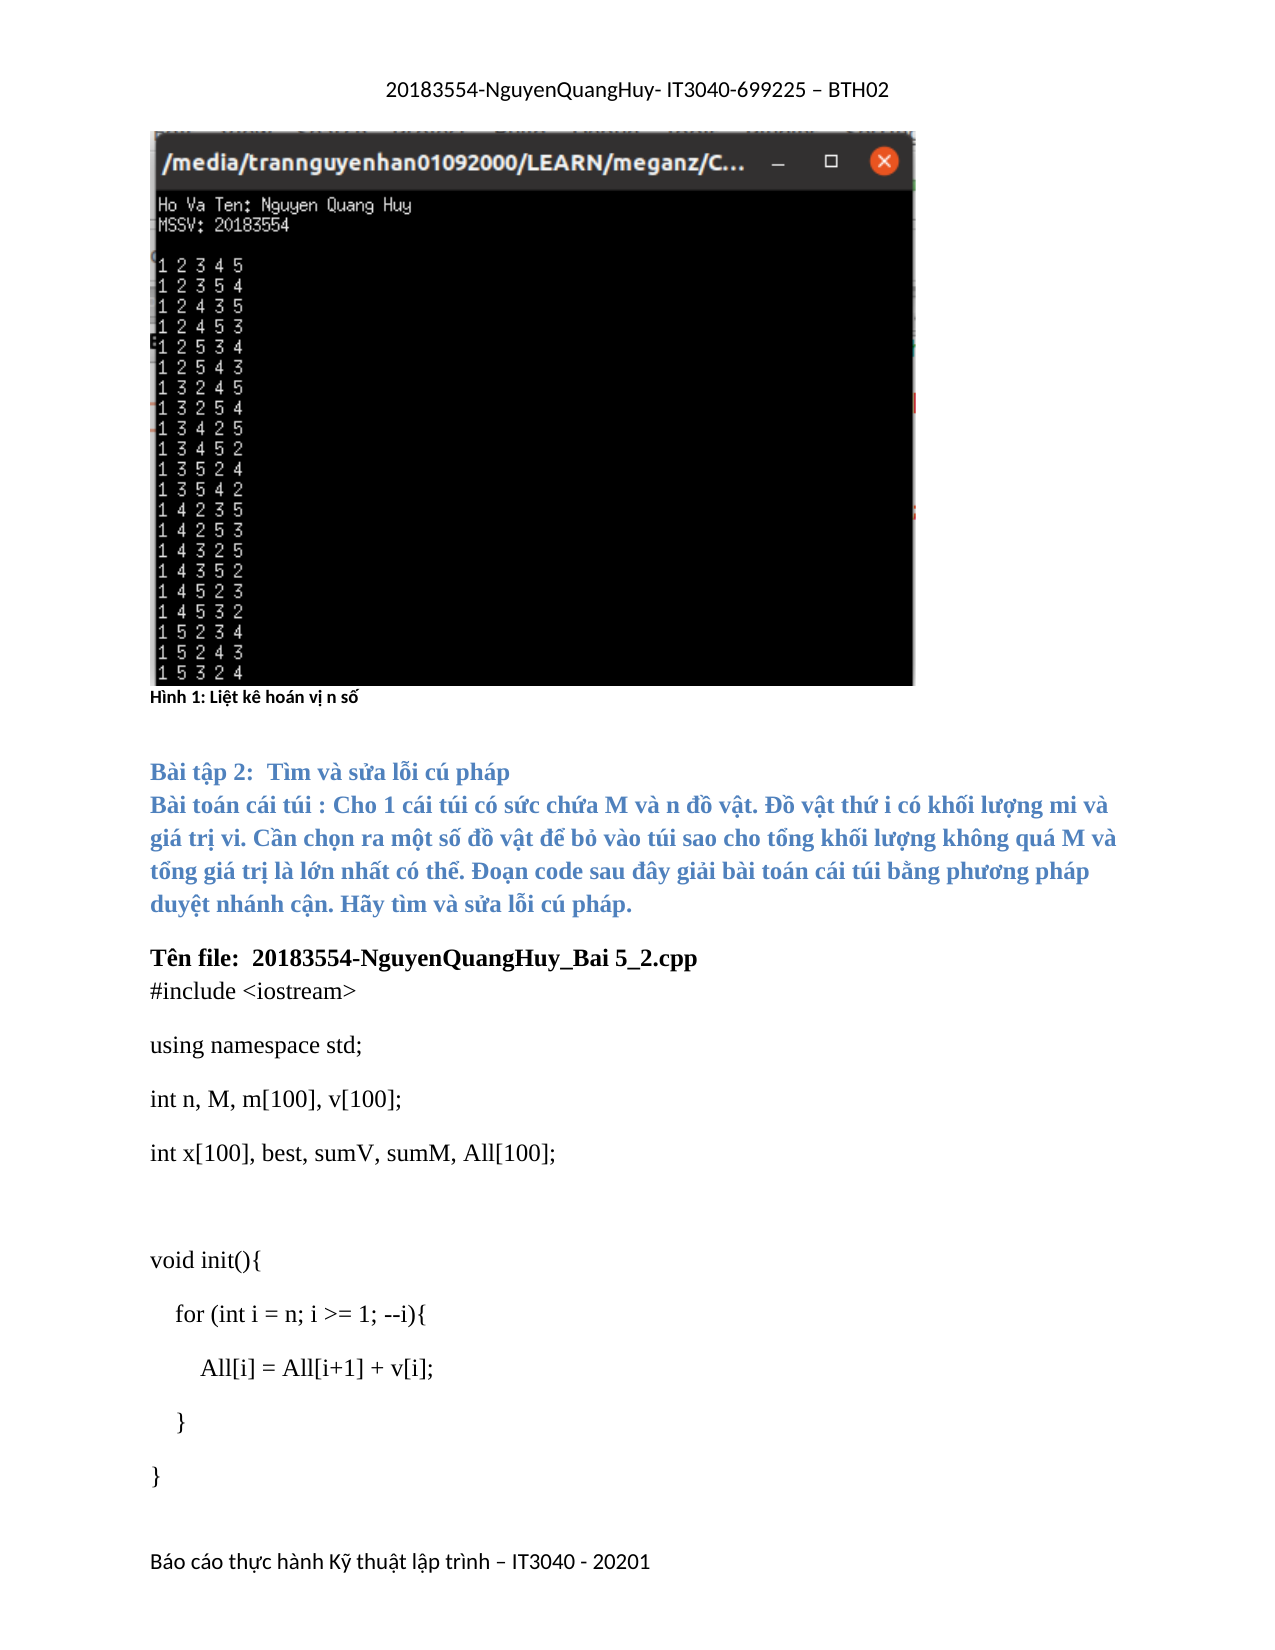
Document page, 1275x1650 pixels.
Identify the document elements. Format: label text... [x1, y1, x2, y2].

text int n, M, m[100], v[100]; [150, 1084, 1125, 1113]
text void init(){ [150, 1246, 1125, 1274]
text All[i] = All[i+1] + v[i]; [150, 1353, 1125, 1382]
text #include <iostream> [150, 976, 1125, 1005]
text } [150, 1407, 1125, 1436]
text int x[100], best, sumV, sumM, All[100]; [150, 1138, 1125, 1167]
subtitle Bài tập 2: Tìm và sửa lỗi cú pháp Bài toán cái túi : Cho 1 cái túi có sức chứa M và n đồ vật. Đồ vật thứ i có khối lượng mi và giá trị vi. Cần chọn ra một số đồ vật để bỏ vào túi sao cho tổng khối lượng không quá M và tổng giá trị là lớn nhất có thể. Đoạn code sau đây giải bài toán cái túi bằng phương pháp duyệt nhánh cận. Hãy tìm và sửa lỗi cú pháp. [150, 757, 1125, 918]
text Tên file: 20183554-NguyenQuangHuy_Bai 5_2.cpp [150, 943, 1125, 972]
text for (int i = n; i >= 1; --i){ [150, 1299, 1125, 1328]
picture [150, 131, 916, 686]
text } [150, 1461, 1125, 1490]
text using namespace std; [150, 1030, 1125, 1059]
